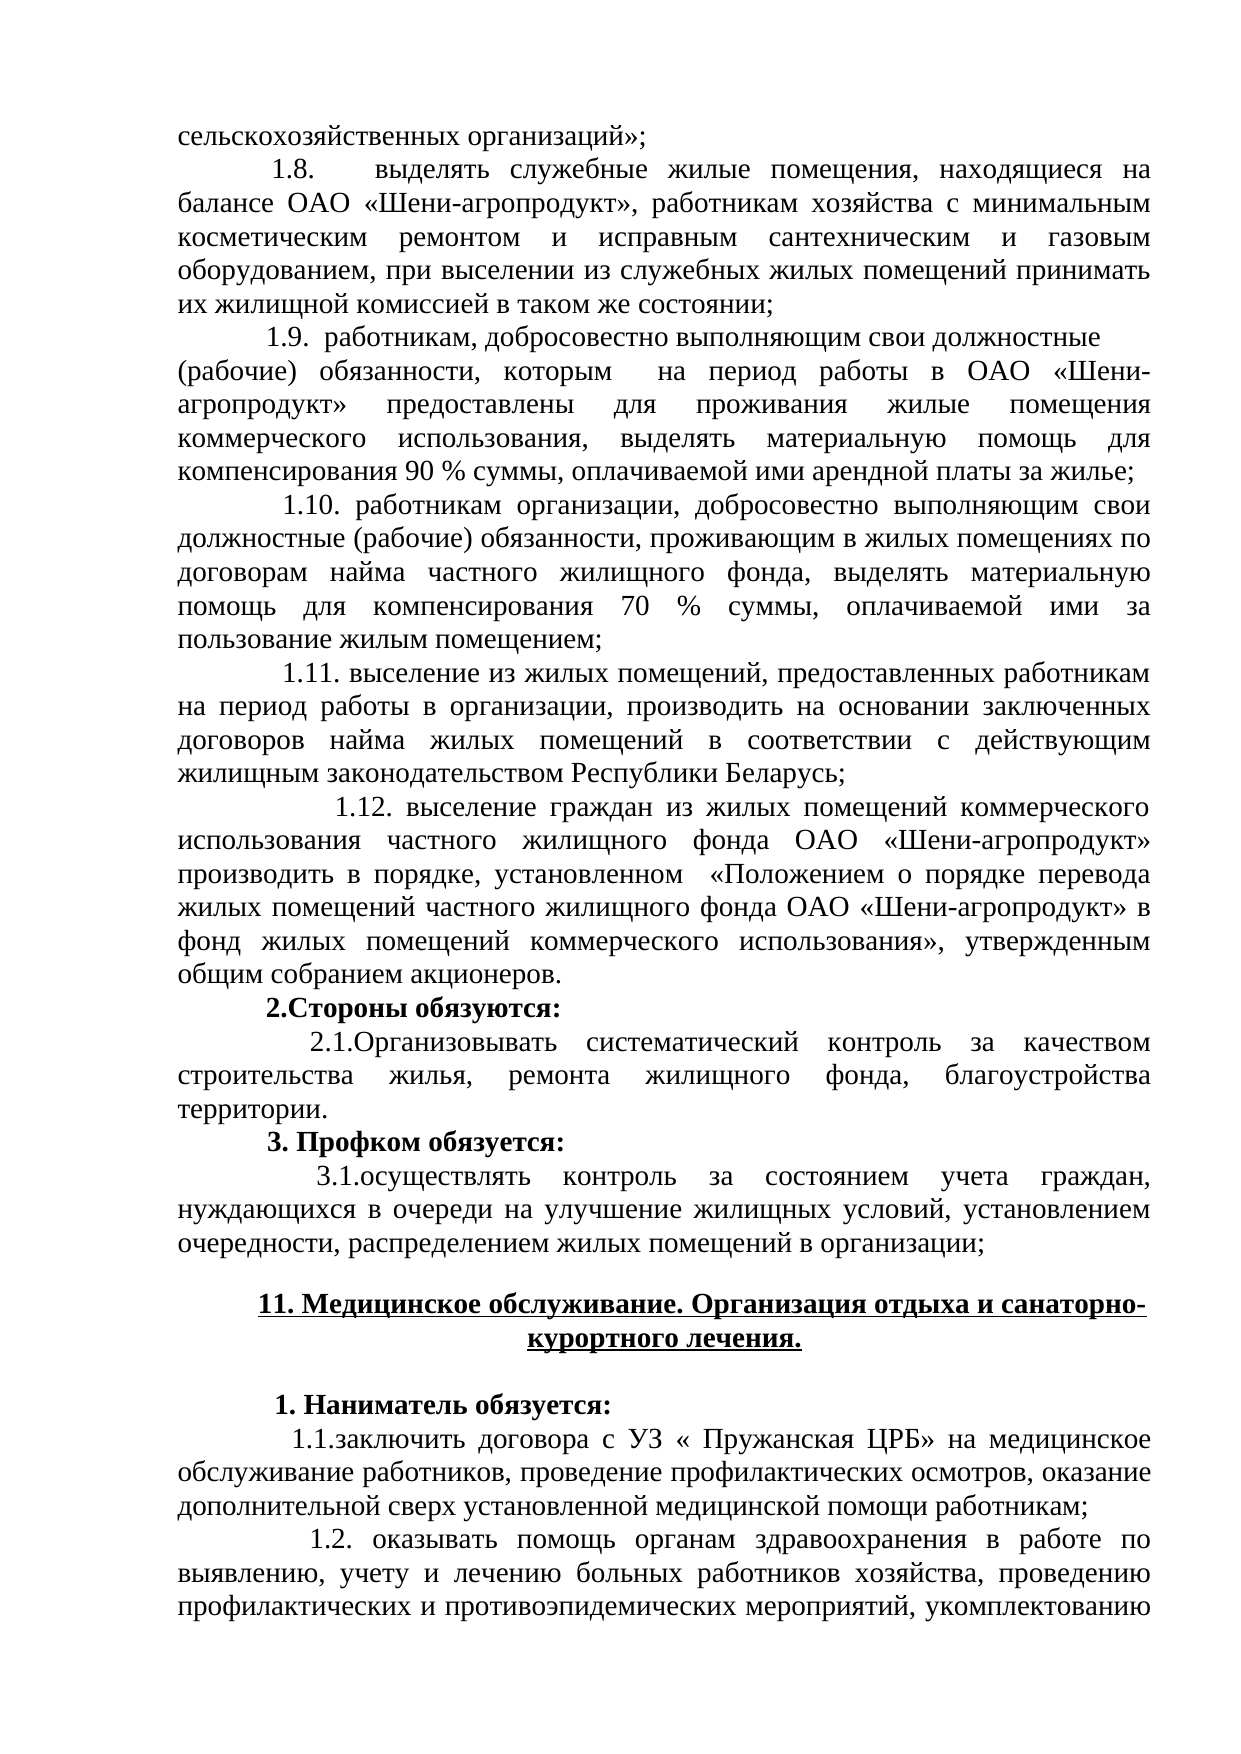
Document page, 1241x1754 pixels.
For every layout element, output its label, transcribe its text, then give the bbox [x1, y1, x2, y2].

text 3.1.осуществлять контроль за состоянием учета граждан, нуждающихся в очереди на улучшение жилищных условий, установлением очередности, распределением жилых помещений в организации; [177, 1158, 1152, 1258]
text 1.1.заключить договора с УЗ « Пружанская ЦРБ» на медицинское обслуживание работников, проведение профилактических осмотров, оказание дополнительной сверх установленной медицинской помощи работникам; [177, 1421, 1152, 1521]
text 2.Стороны обязуются: [177, 990, 1152, 1024]
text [177, 1521, 1152, 1622]
text 1. Наниматель обязуется: [177, 1387, 1152, 1421]
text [177, 118, 1152, 152]
text 3. Профком обязуется: [177, 1124, 1152, 1158]
text 1.12. выселение граждан из жилых помещений коммерческого использования частного жилищного фонда ОАО «Шени-агропродукт» производить в порядке, установленном «Положением о порядке перевода жилых помещений частного жилищного фонда ОАО «Шени-агропродукт» в фонд жилых помещений коммерческого использования», утвержденным общим собранием акционеров. [177, 789, 1152, 990]
text 1.11. выселение из жилых помещений, предоставленных работникам на период работы в организации, производить на основании заключенных договоров найма жилых помещений в соответствии с действующим жилищным законодательством Республики Беларусь; [177, 655, 1152, 789]
text 1.10. работникам организации, добросовестно выполняющим свои должностные (рабочие) обязанности, проживающим в жилых помещениях по договорам найма частного жилищного фонда, выделять материальную помощь для компенсирования 70 % суммы, оплачиваемой ими за пользование жилым помещением; [177, 487, 1152, 655]
text 11. Медицинское обслуживание. Организация отдыха и санаторно-курортного лечения. [177, 1287, 1152, 1354]
text (рабочие) обязанности, которым на период работы в ОАО «Шени-агропродукт» предоставлены для проживания жилые помещения коммерческого использования, выделять материальную помощь для компенсирования 90 % суммы, оплачиваемой ими арендной платы за жилье; [177, 353, 1152, 487]
text 1.9. работникам, добросовестно выполняющим свои должностные [177, 319, 1152, 353]
text 2.1.Организовывать систематический контроль за качеством строительства жилья, ремонта жилищного фонда, благоустройства территории. [177, 1024, 1152, 1124]
text 1.8. выделять служебные жилые помещения, находящиеся на балансе ОАО «Шени-агропродукт», работникам хозяйства с минимальным косметическим ремонтом и исправным сантехническим и газовым оборудованием, при выселении из служебных жилых помещений принимать их жилищной комиссией в таком же состоянии; [177, 152, 1152, 319]
